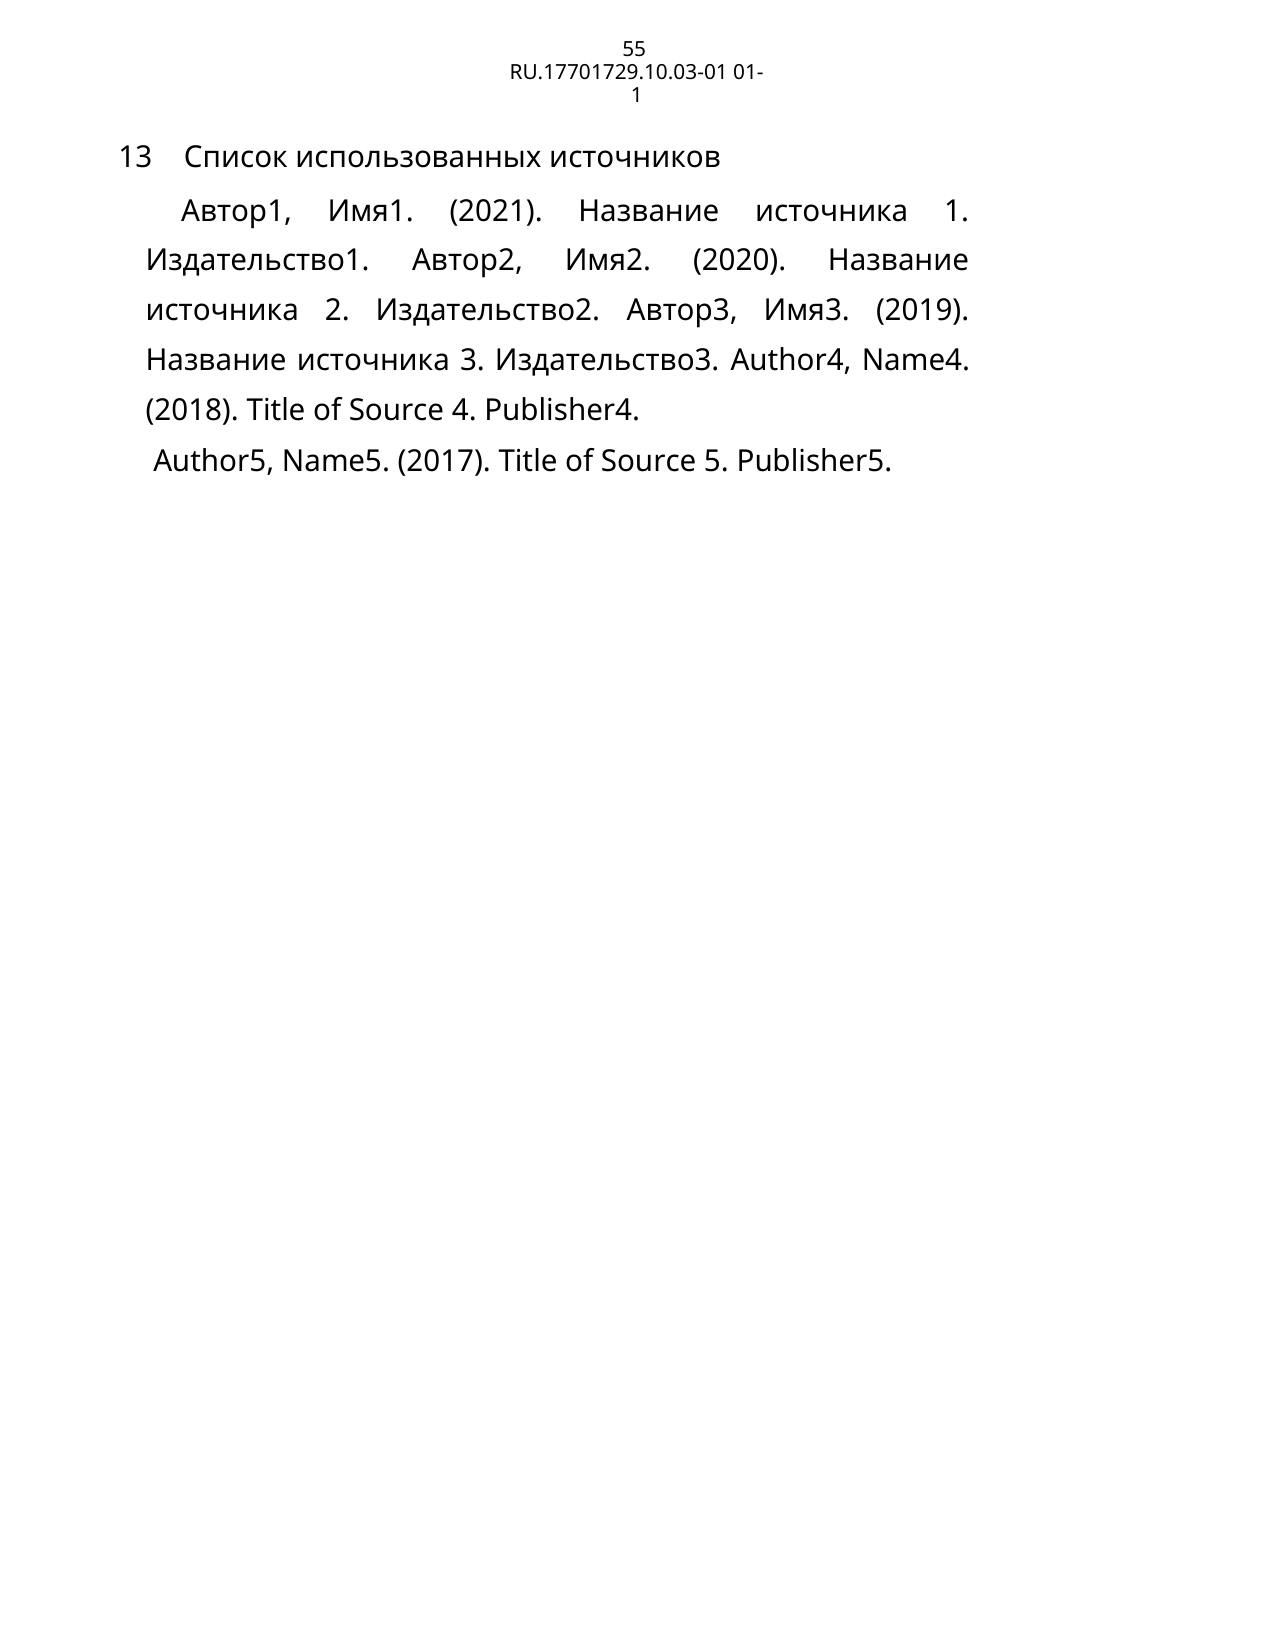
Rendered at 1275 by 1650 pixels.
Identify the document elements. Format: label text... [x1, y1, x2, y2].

text 13 Список использованных источников [118, 144, 1125, 174]
text 55 RU.17701729.10.03-01 01-1 [508, 38, 765, 107]
text  Автор1, Имя1. (2021). Название источника 1. Издательство1. Автор2, Имя2. (2020). Название источника 2. Издательство2. Автор3, Имя3. (2019). Название источника 3. Издательство3. Author4, Name4. (2018). Title of Source 4. Publisher4. [145, 181, 970, 430]
text  Author5, Name5. (2017). Title of Source 5. Publisher5. [145, 438, 1125, 480]
